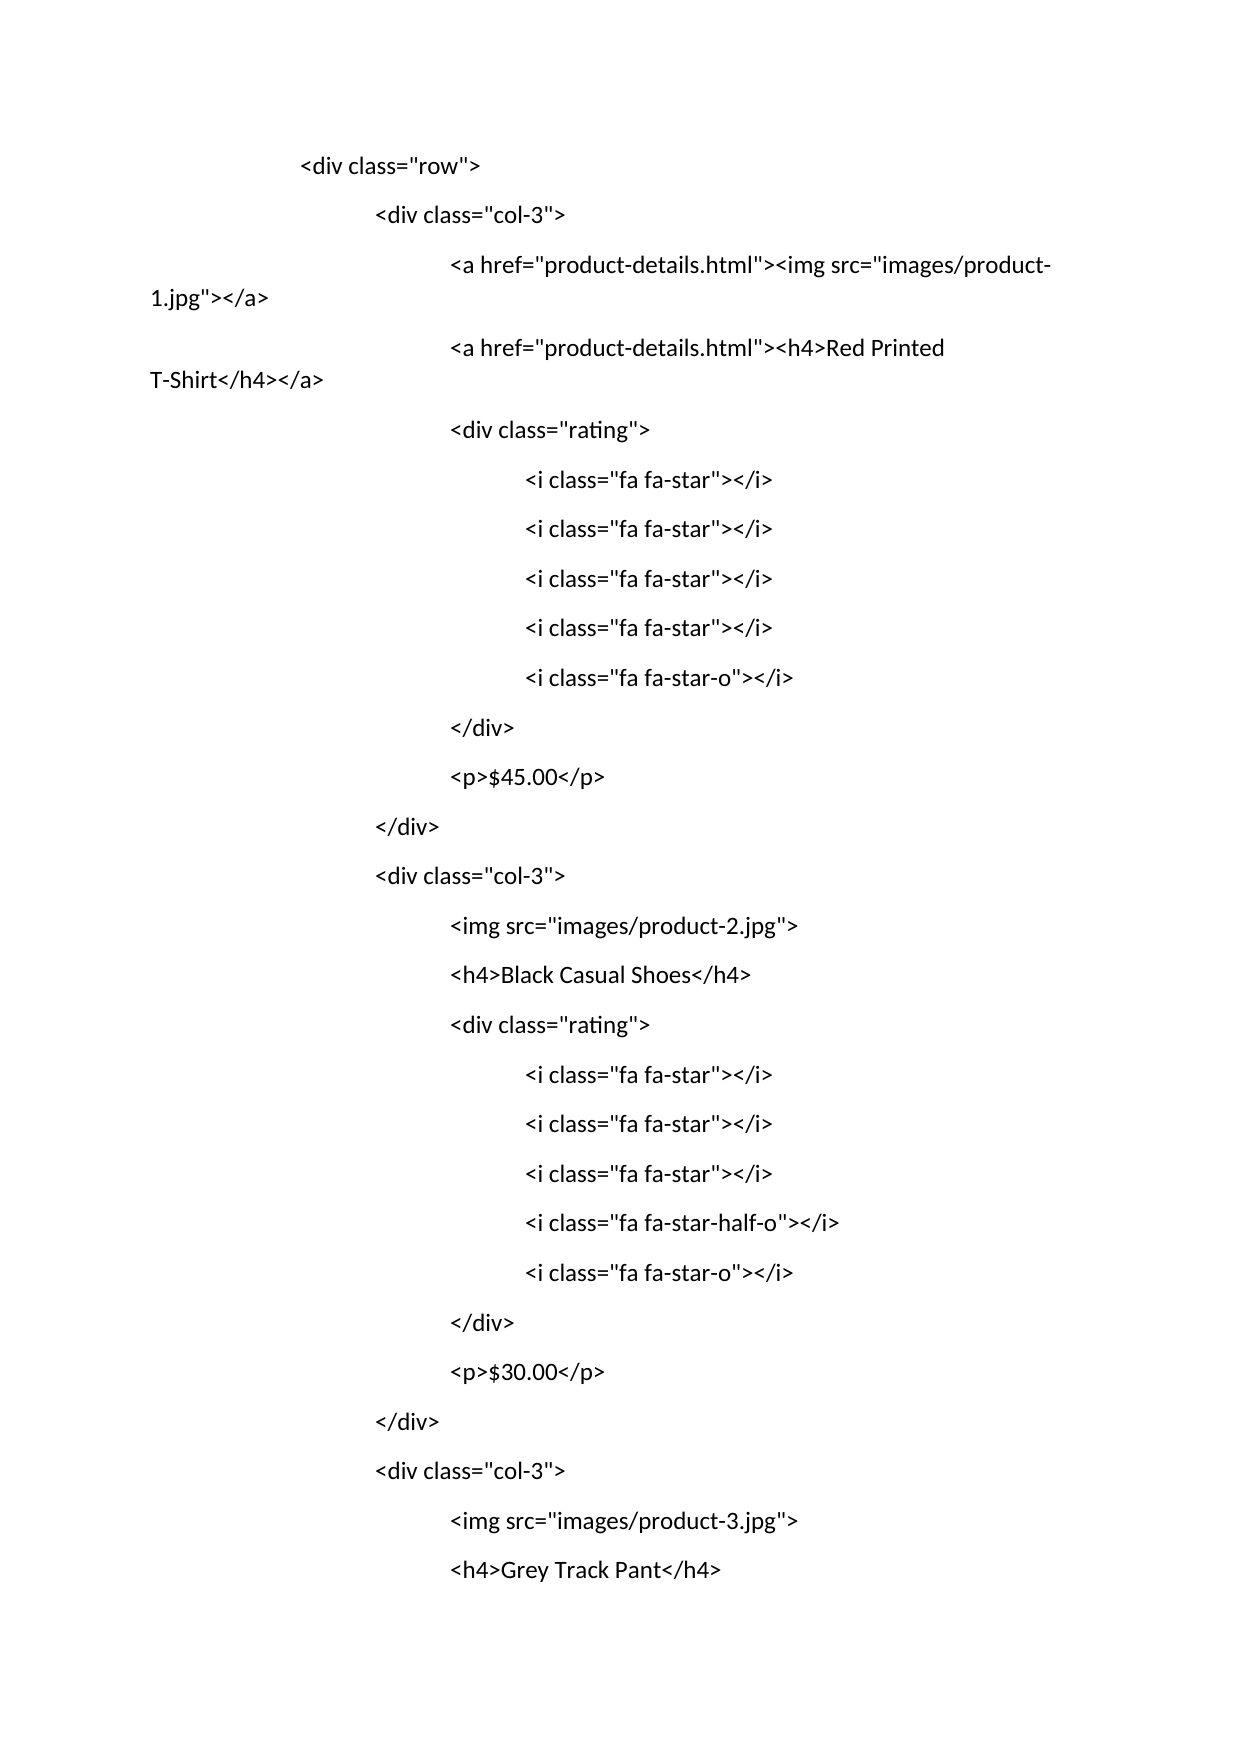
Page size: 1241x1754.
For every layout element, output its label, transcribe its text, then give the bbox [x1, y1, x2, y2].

text <a href="product-details.html"><img src="images/product-1.jpg"></a> [150, 249, 1090, 313]
text </div> [150, 1307, 1090, 1337]
text <i class="fa fa-star"></i> [150, 563, 1090, 593]
text <div class="rating"> [150, 414, 1090, 445]
text <div class="col-3"> [150, 199, 1090, 230]
text </div> [150, 712, 1090, 742]
text <img src="images/product-3.jpg"> [150, 1505, 1090, 1536]
text <div class="col-3"> [150, 860, 1090, 891]
text <i class="fa fa-star"></i> [150, 1059, 1090, 1089]
text <i class="fa fa-star"></i> [150, 513, 1090, 544]
text </div> [150, 811, 1090, 841]
text <i class="fa fa-star"></i> [150, 1108, 1090, 1139]
text <div class="rating"> [150, 1009, 1090, 1040]
text <div class="col-3"> [150, 1455, 1090, 1486]
text </div> [150, 1406, 1090, 1436]
text <p>$45.00</p> [150, 761, 1090, 792]
text <h4>Black Casual Shoes</h4> [150, 959, 1090, 990]
text <div class="row"> [150, 150, 1090, 181]
text <i class="fa fa-star-o"></i> [150, 1257, 1090, 1288]
text <a href="product-details.html"><h4>Red Printed T-Shirt</h4></a> [150, 332, 1090, 395]
text <img src="images/product-2.jpg"> [150, 910, 1090, 941]
text <i class="fa fa-star"></i> [150, 464, 1090, 494]
text <i class="fa fa-star"></i> [150, 612, 1090, 643]
text <i class="fa fa-star"></i> [150, 1158, 1090, 1188]
text <h4>Grey Track Pant</h4> [150, 1554, 1090, 1585]
text <i class="fa fa-star-half-o"></i> [150, 1207, 1090, 1238]
text <p>$30.00</p> [150, 1356, 1090, 1387]
text <i class="fa fa-star-o"></i> [150, 662, 1090, 693]
